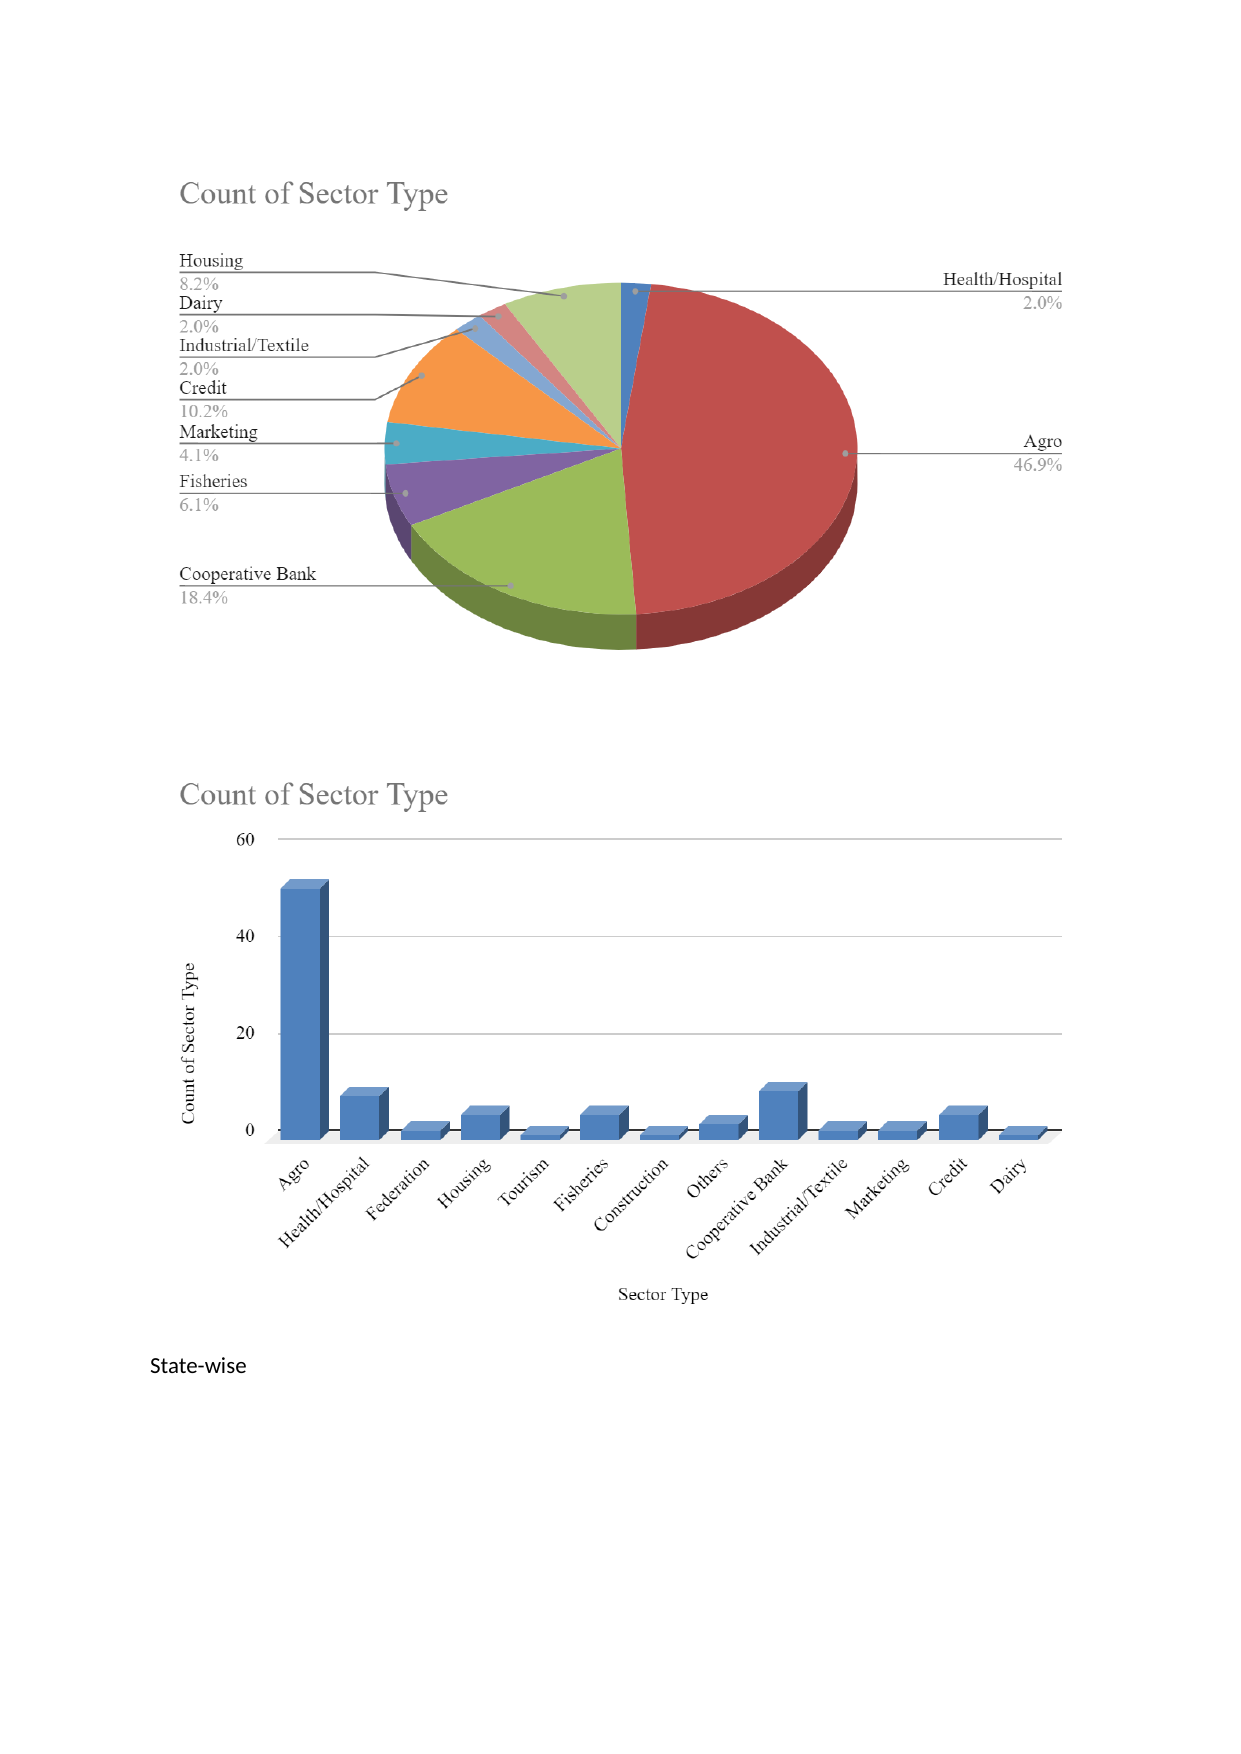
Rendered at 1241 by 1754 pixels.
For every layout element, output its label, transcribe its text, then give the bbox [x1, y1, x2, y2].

text State-wise [150, 1351, 1090, 1379]
picture [150, 150, 1091, 732]
picture [150, 750, 1091, 1333]
